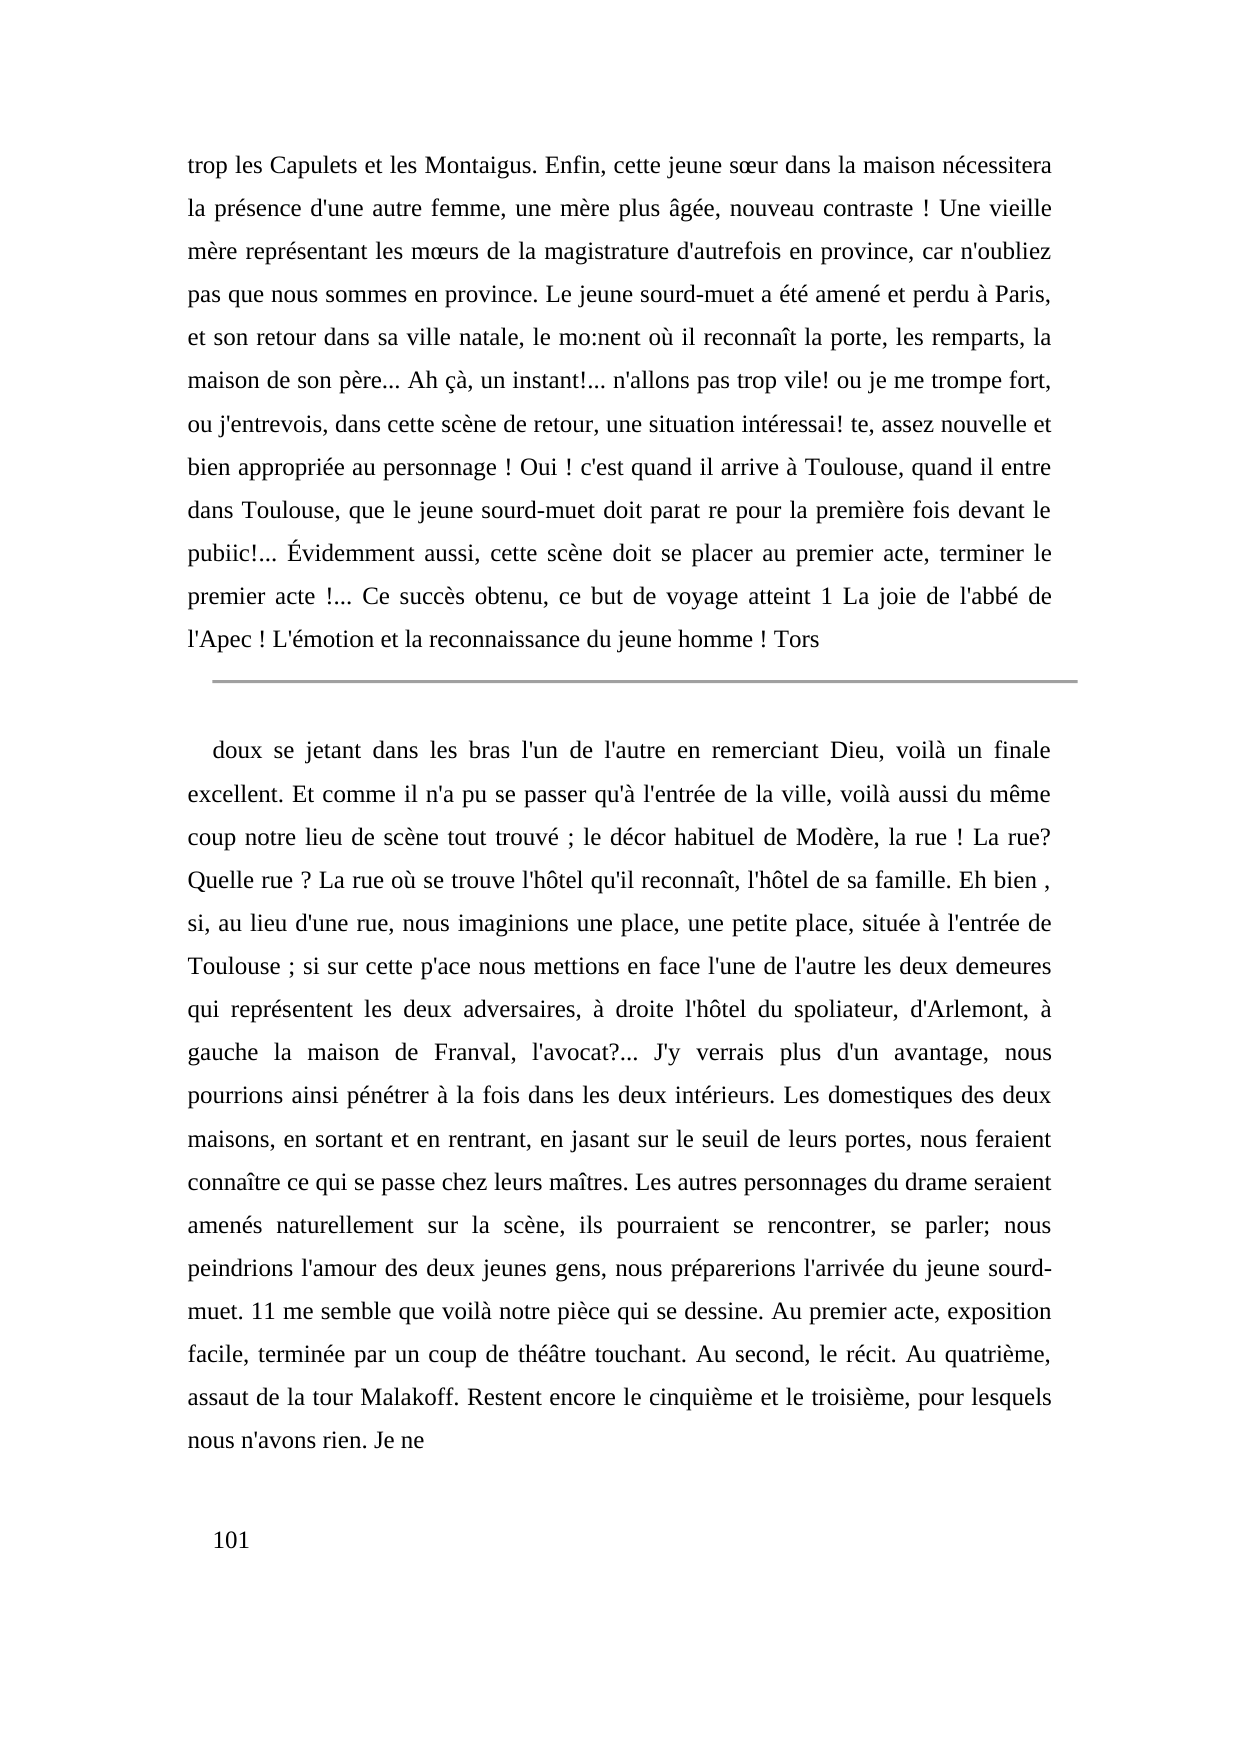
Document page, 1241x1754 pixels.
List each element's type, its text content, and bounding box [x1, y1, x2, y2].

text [187, 150, 1053, 653]
text doux se jetant dans les bras l'un de l'autre en remerciant Dieu, voilà un finale excellent. Et comme il n'a pu se passer qu'à l'entrée de la ville, voilà aussi du même coup notre lieu de scène tout trouvé ; le décor habituel de Modère, la rue ! La rue? Quelle rue ? La rue où se trouve l'hôtel qu'il reconnaît, l'hôtel de sa famille. Eh bien , si, au lieu d'une rue, nous imaginions une place, une petite place, située à l'entrée de Toulouse ; si sur cette p'ace nous mettions en face l'une de l'autre les deux demeures qui représentent les deux adversaires, à droite l'hôtel du spoliateur, d'Arlemont, à gauche la maison de Franval, l'avocat?... J'y verrais plus d'un avantage, nous pourrions ainsi pénétrer à la fois dans les deux intérieurs. Les domestiques des deux maisons, en sortant et en rentrant, en jasant sur le seuil de leurs portes, nous feraient connaître ce qui se passe chez leurs maîtres. Les autres personnages du drame seraient amenés naturellement sur la scène, ils pourraient se rencontrer, se parler; nous peindrions l'amour des deux jeunes gens, nous préparerions l'arrivée du jeune sourd- muet. 11 me semble que voilà notre pièce qui se dessine. Au premier acte, exposition facile, terminée par un coup de théâtre touchant. Au second, le récit. Au quatrième, assaut de la tour Malakoff. Restent encore le cinquième et le troisième, pour lesquels nous n'avons rien. Je ne [187, 736, 1053, 1454]
